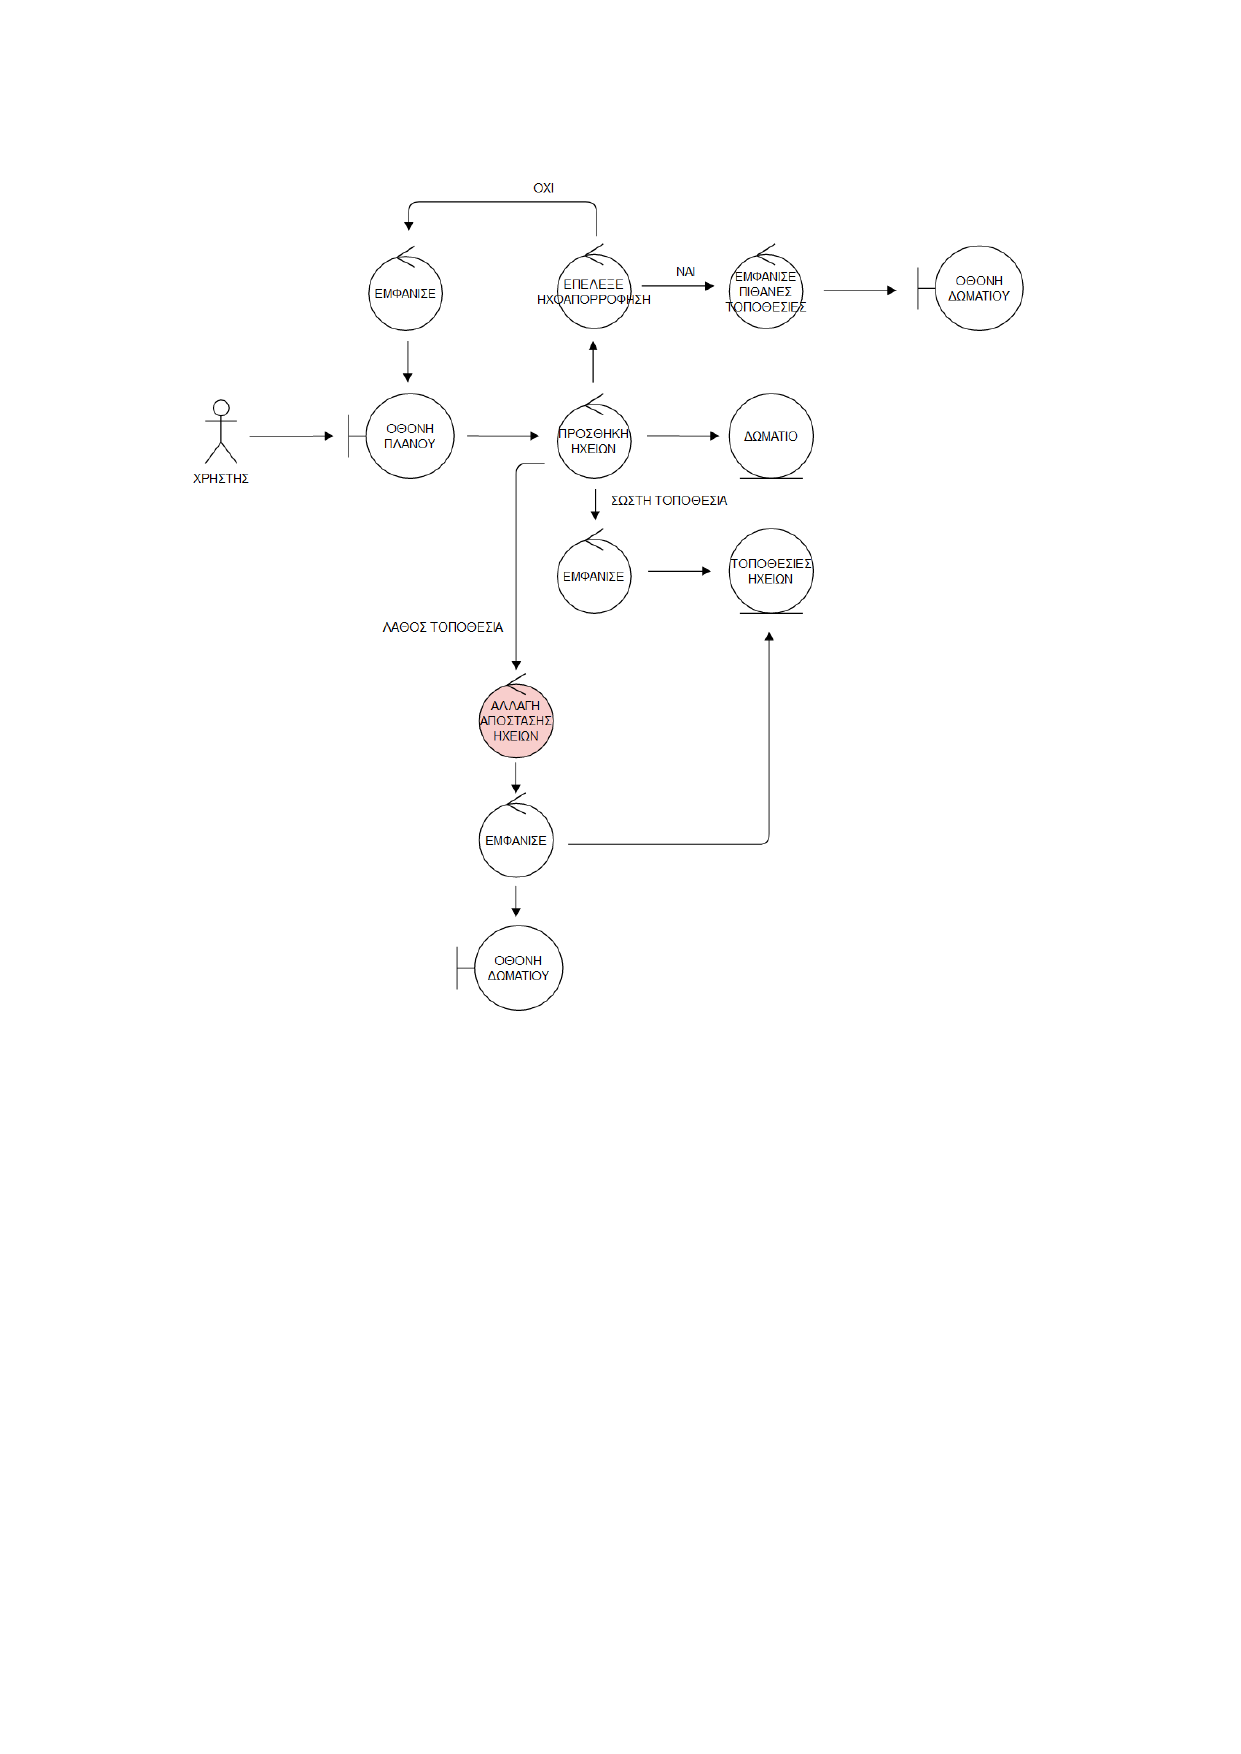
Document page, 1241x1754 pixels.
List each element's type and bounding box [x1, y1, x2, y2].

picture [150, 150, 1091, 1061]
